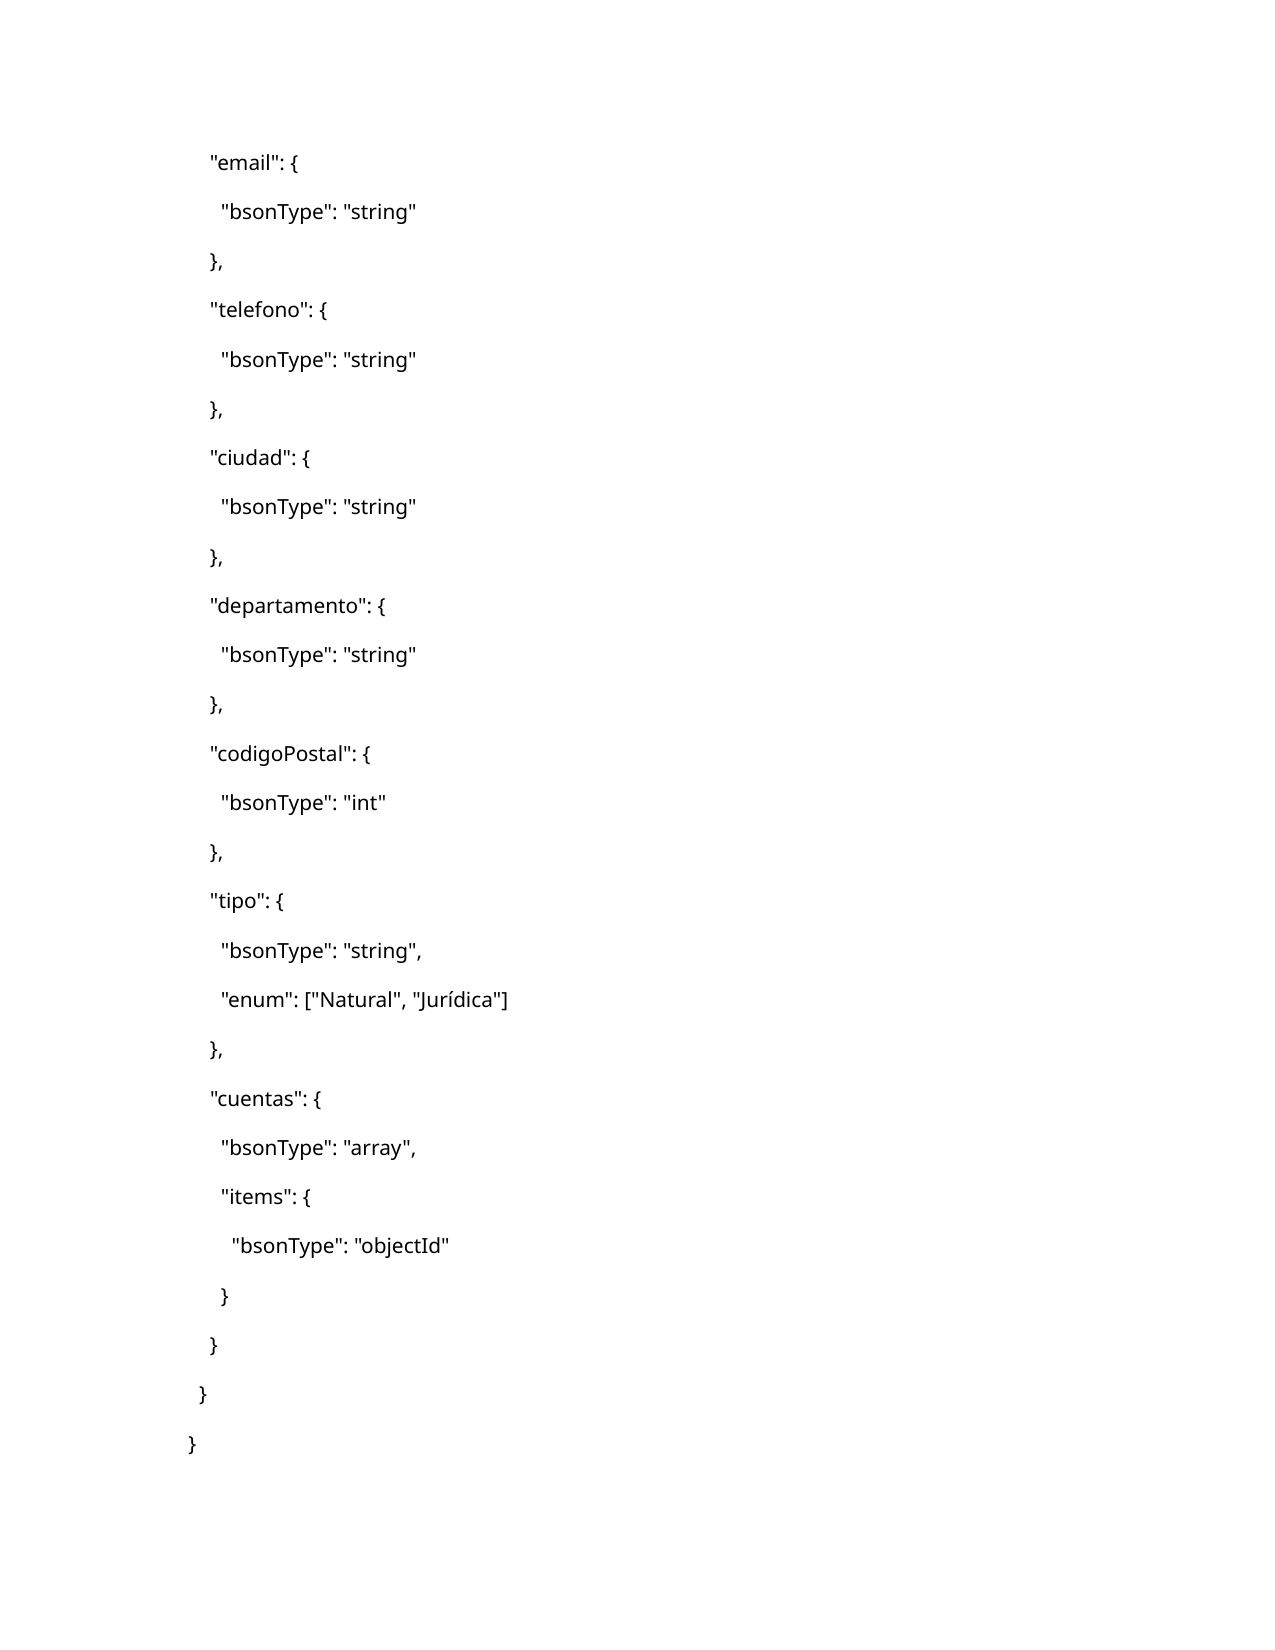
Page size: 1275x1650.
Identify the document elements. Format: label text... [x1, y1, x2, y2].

text }, [177, 689, 1098, 718]
text }, [177, 1034, 1098, 1063]
text } [177, 1330, 1098, 1358]
text "items": { [177, 1182, 1098, 1211]
text }, [177, 542, 1098, 570]
text "bsonType": "string" [177, 197, 1098, 225]
text "bsonType": "string" [177, 492, 1098, 521]
text "bsonType": "string", [177, 936, 1098, 964]
text }, [177, 246, 1098, 274]
text }, [177, 837, 1098, 866]
text "departamento": { [177, 591, 1098, 619]
text } [177, 1429, 1098, 1457]
text "codigoPostal": { [177, 739, 1098, 767]
text "bsonType": "string" [177, 640, 1098, 669]
text } [177, 1281, 1098, 1309]
text "bsonType": "objectId" [177, 1232, 1098, 1260]
text }, [177, 394, 1098, 422]
text "enum": ["Natural", "Jurídica"] [177, 985, 1098, 1014]
text "bsonType": "array", [177, 1133, 1098, 1161]
text "tipo": { [177, 887, 1098, 915]
text "telefono": { [177, 295, 1098, 324]
text "email": { [177, 148, 1098, 176]
text "cuentas": { [177, 1084, 1098, 1112]
text } [177, 1379, 1098, 1408]
text "bsonType": "int" [177, 788, 1098, 817]
text "ciudad": { [177, 443, 1098, 472]
text "bsonType": "string" [177, 345, 1098, 373]
